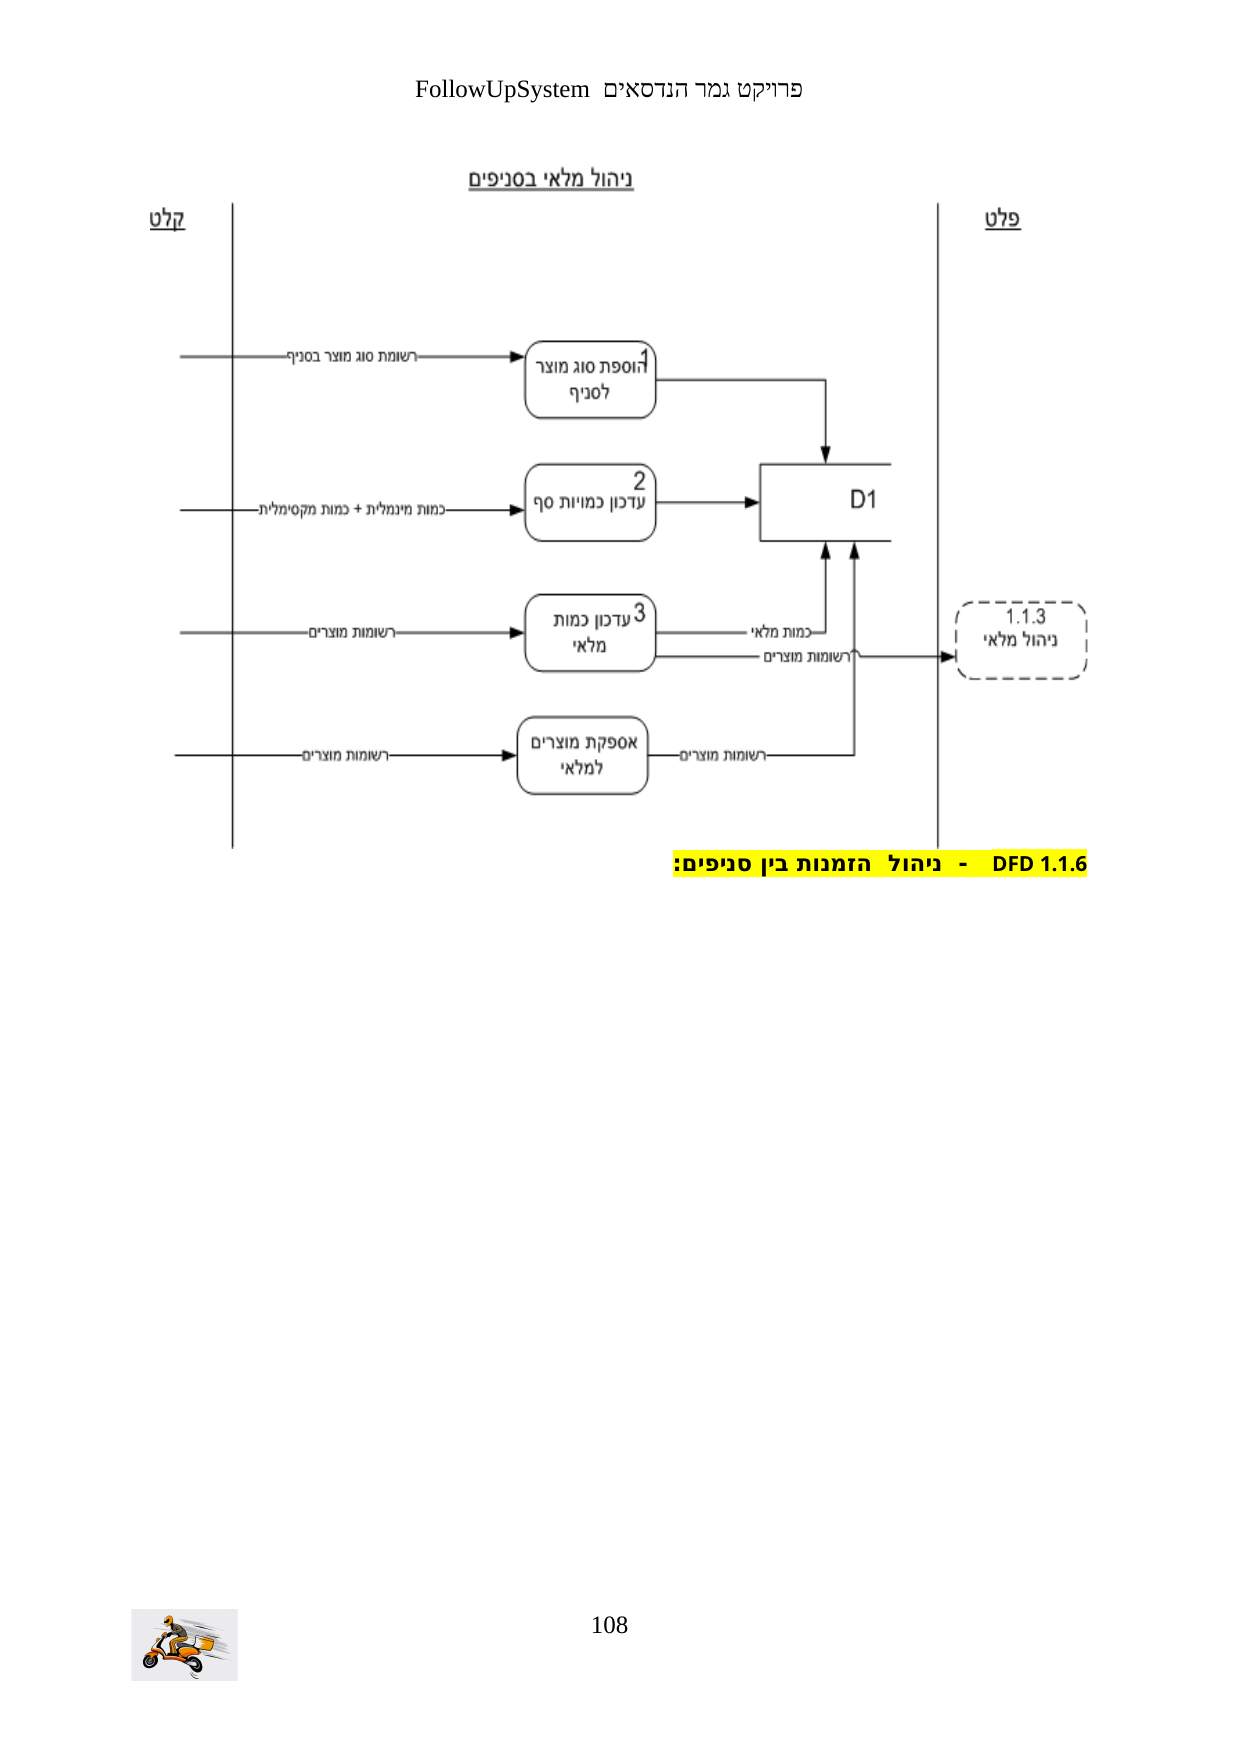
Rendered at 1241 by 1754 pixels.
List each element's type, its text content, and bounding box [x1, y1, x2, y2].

picture [150, 160, 1088, 849]
picture [131, 1609, 238, 1681]
